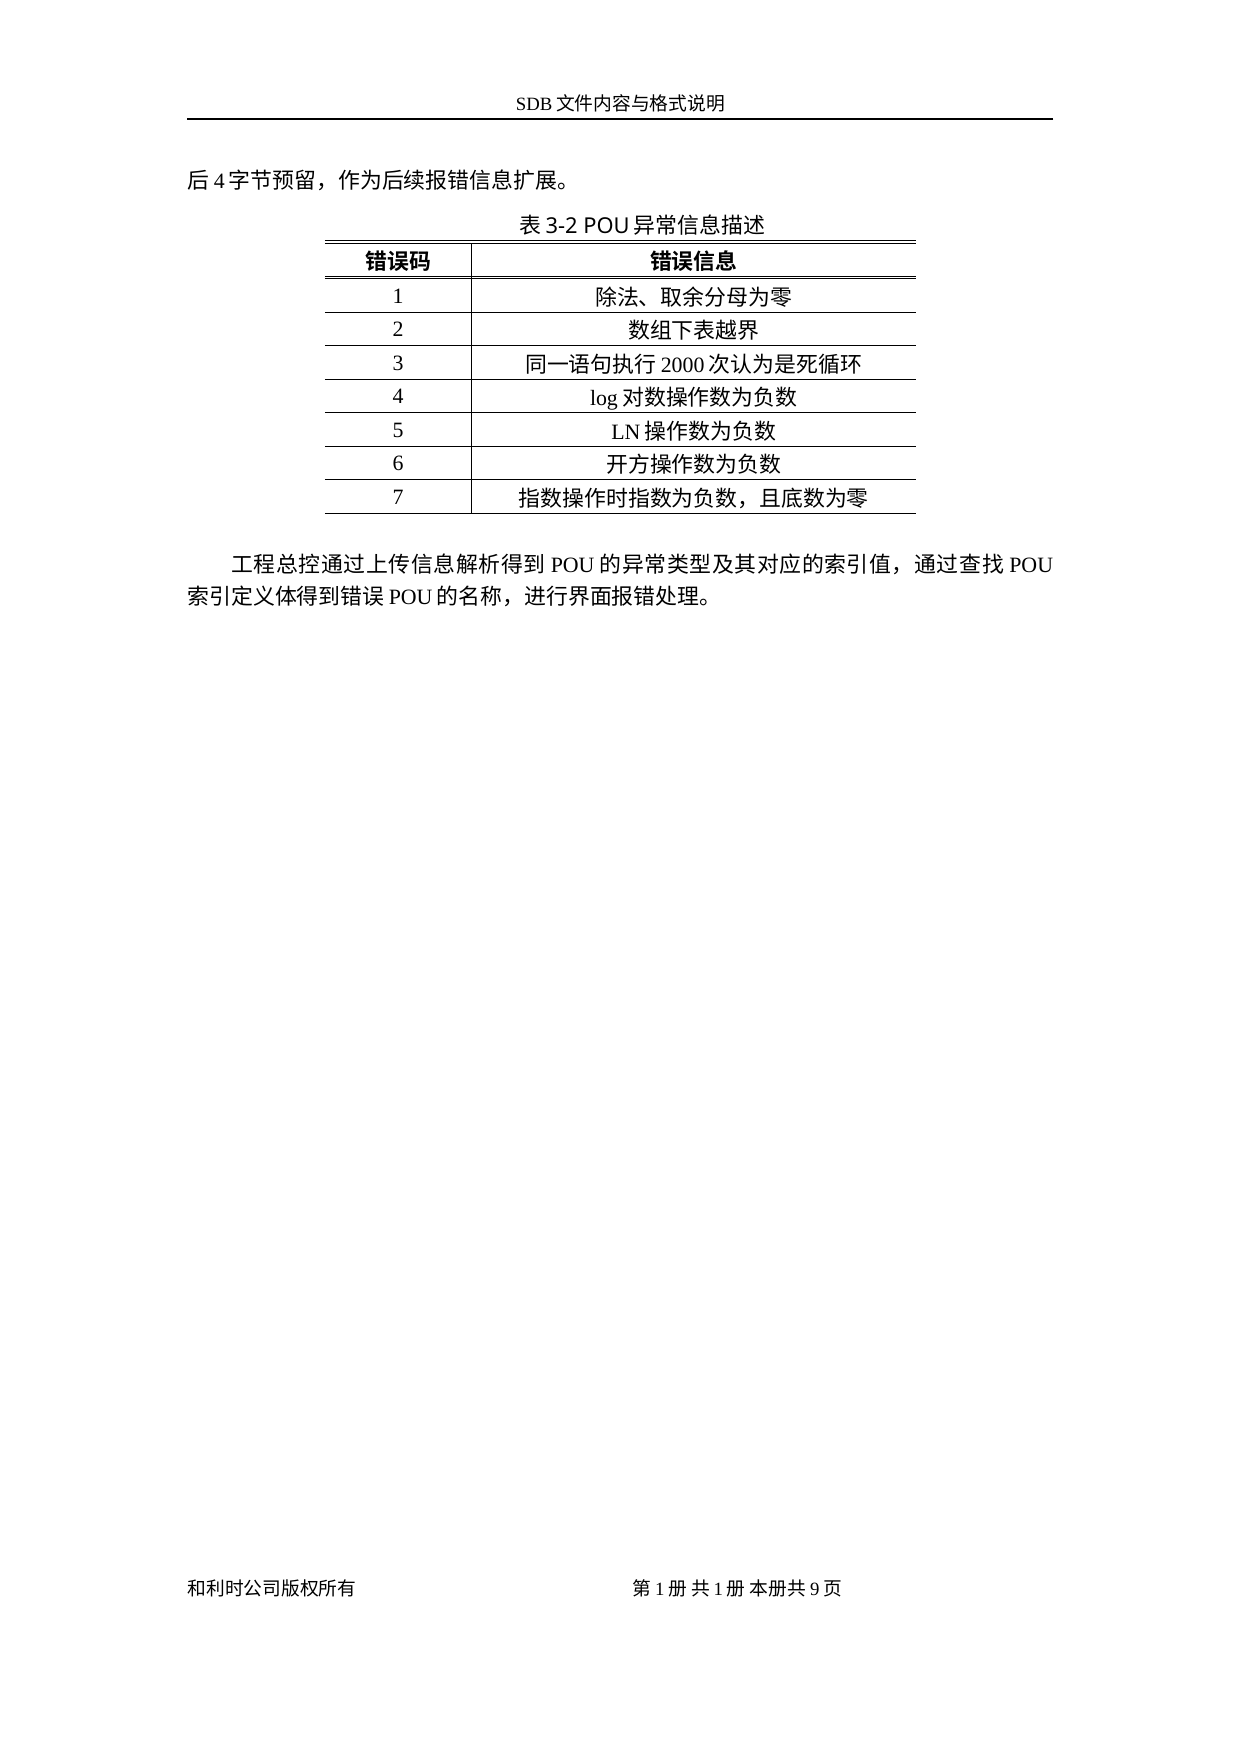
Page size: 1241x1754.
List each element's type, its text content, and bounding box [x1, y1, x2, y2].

table_cell 指数操作时指数为负数，且底数为零 [472, 480, 916, 513]
table_cell 7 [325, 480, 471, 513]
text 工程总控通过上传信息解析得到POU的异常类型及其对应的索引值，通过查找POU索引定义体得到错误POU的名称，进行界面报错处理。 [187, 546, 1053, 611]
table_cell 5 [325, 413, 471, 446]
table_cell 除法、取余分母为零 [472, 279, 916, 312]
table_cell 1 [325, 279, 471, 312]
table_cell 6 [325, 447, 471, 479]
table_cell LN操作数为负数 [472, 413, 916, 446]
table_cell 开方操作数为负数 [472, 447, 916, 479]
table_header 错误信息 [472, 244, 916, 276]
table_cell 4 [325, 380, 471, 412]
table_cell log对数操作数为负数 [472, 380, 916, 412]
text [187, 163, 1053, 195]
table_cell 同一语句执行2000次认为是死循环 [472, 346, 916, 379]
table_cell 2 [325, 313, 471, 345]
table_cell 3 [325, 346, 471, 379]
text 表3-2 POU异常信息描述 [187, 208, 1053, 240]
table_cell 数组下表越界 [472, 313, 916, 345]
table_header 错误码 [325, 244, 471, 276]
